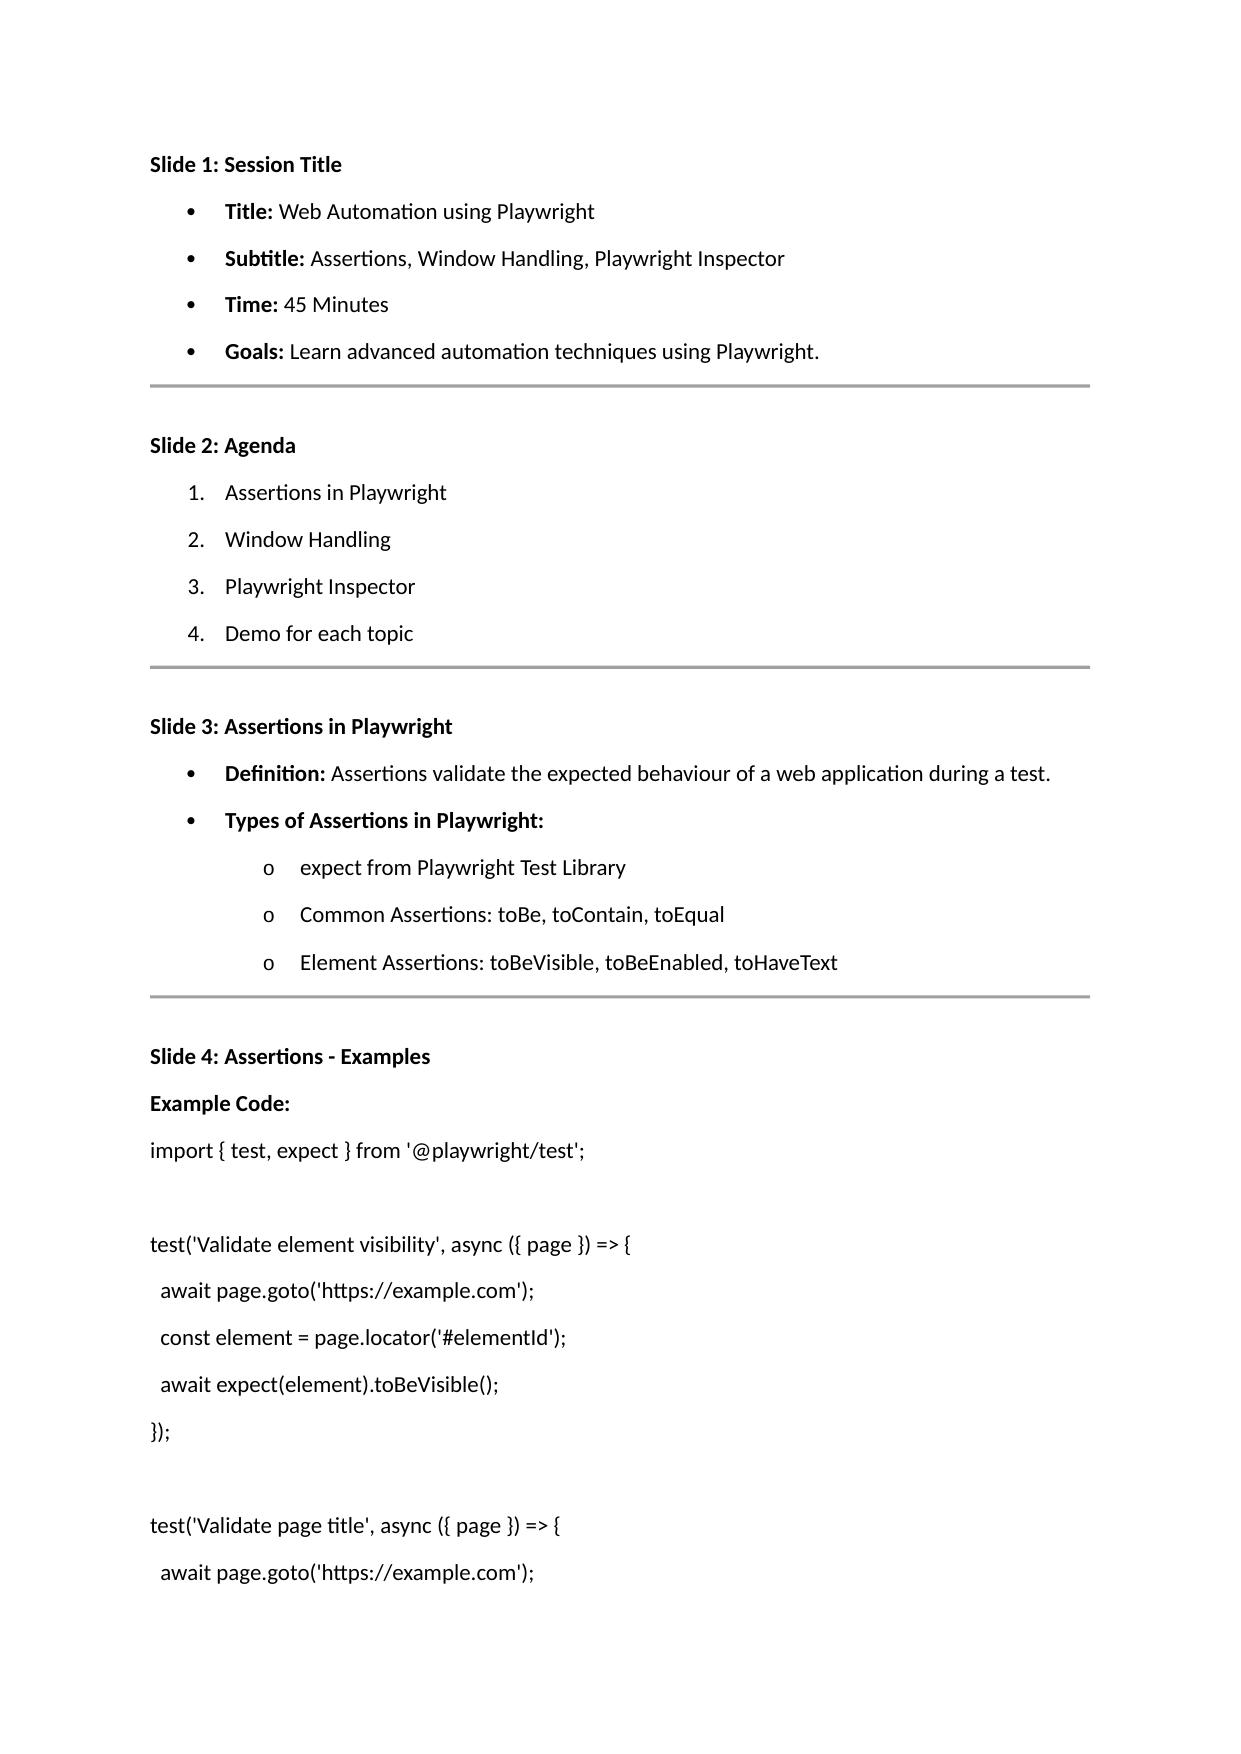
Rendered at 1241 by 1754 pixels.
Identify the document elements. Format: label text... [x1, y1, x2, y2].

list Definition: Assertions validate the expected behaviour of a web application during a test. [187, 759, 1090, 787]
list Subtitle: Assertions, Window Handling, Playwright Inspector [187, 244, 1090, 272]
text Example Code: [150, 1089, 1090, 1117]
text }); [150, 1417, 1090, 1445]
list Time: 45 Minutes [187, 291, 1090, 319]
text Slide 1: Session Title [150, 150, 1090, 178]
list Types of Assertions in Playwright: [187, 806, 1090, 834]
text await page.goto('https://example.com'); [150, 1558, 1090, 1586]
text const element = page.locator('#elementId'); [150, 1323, 1090, 1351]
list Goals: Learn advanced automation techniques using Playwright. [187, 337, 1090, 366]
text import { test, expect } from '@playwright/test'; [150, 1136, 1090, 1164]
list expect from Playwright Test Library [262, 853, 1090, 882]
list Common Assertions: toBe, toContain, toEqual [262, 901, 1090, 929]
list Assertions in Playwright [187, 478, 1090, 506]
list Window Handling [187, 525, 1090, 553]
list Element Assertions: toBeVisible, toBeEnabled, toHaveText [262, 948, 1090, 976]
text await expect(element).toBeVisible(); [150, 1370, 1090, 1398]
list Title: Web Automation using Playwright [187, 197, 1090, 225]
text test('Validate element visibility', async ({ page }) => { [150, 1230, 1090, 1258]
text Slide 4: Assertions - Examples [150, 1042, 1090, 1070]
text await page.goto('https://example.com'); [150, 1277, 1090, 1304]
text test('Validate page title', async ({ page }) => { [150, 1511, 1090, 1539]
list Playwright Inspector [187, 572, 1090, 600]
list Demo for each topic [187, 619, 1090, 647]
text Slide 3: Assertions in Playwright [150, 712, 1090, 741]
text Slide 2: Agenda [150, 431, 1090, 459]
